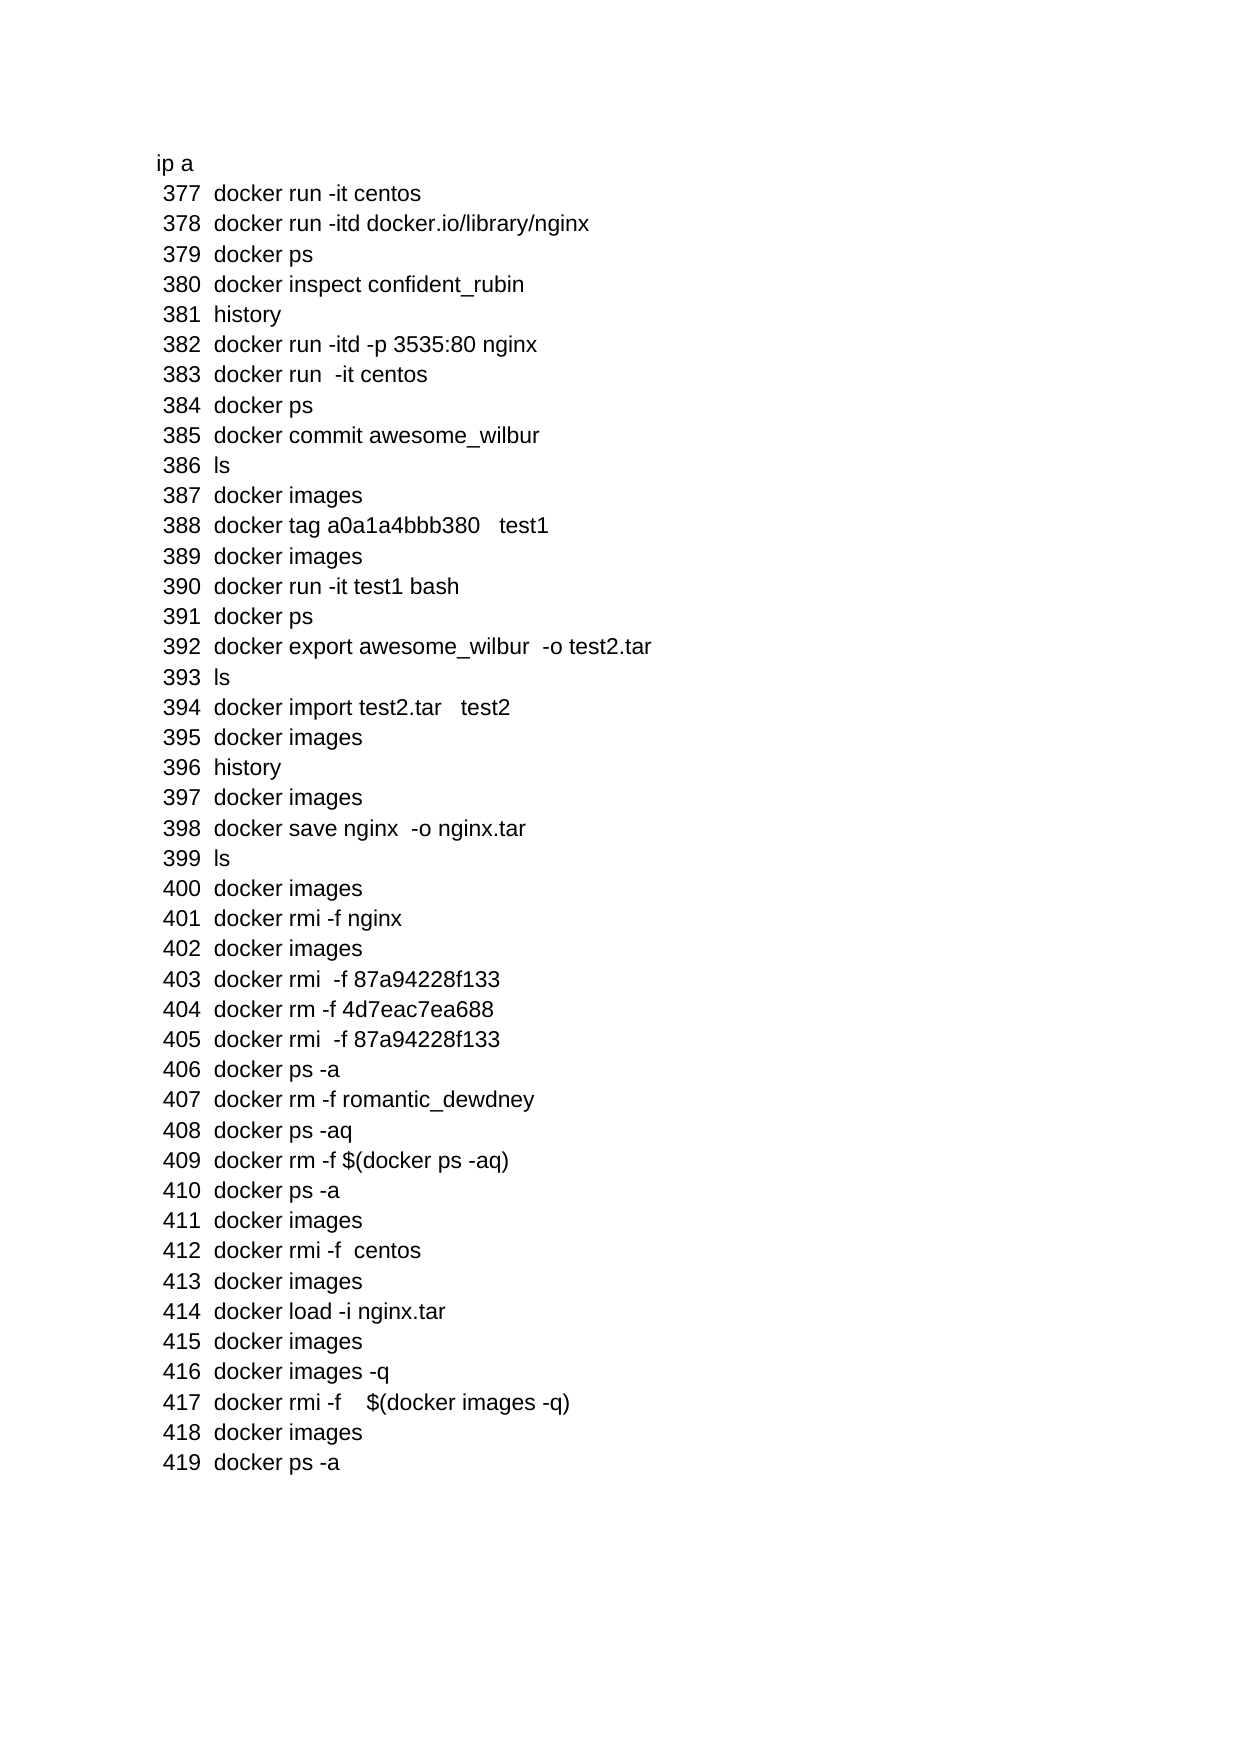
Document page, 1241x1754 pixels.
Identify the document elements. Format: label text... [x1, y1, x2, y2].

text 384 docker ps [150, 392, 1090, 418]
text 401 docker rmi -f nginx [150, 905, 1090, 932]
text 411 docker images [150, 1207, 1090, 1234]
text 405 docker rmi -f 87a94228f133 [150, 1026, 1090, 1052]
text 396 history [150, 754, 1090, 781]
text 407 docker rm -f romantic_dewdney [150, 1086, 1090, 1113]
text 397 docker images [150, 784, 1090, 811]
text 412 docker rmi -f centos [150, 1237, 1090, 1264]
text 395 docker images [150, 724, 1090, 750]
text 410 docker ps -a [150, 1177, 1090, 1203]
text 381 history [150, 301, 1090, 327]
text 402 docker images [150, 935, 1090, 962]
text 393 ls [150, 663, 1090, 690]
text 418 docker images [150, 1419, 1090, 1445]
text 378 docker run -itd docker.io/library/nginx [150, 210, 1090, 237]
text 400 docker images [150, 875, 1090, 901]
text ip a [150, 150, 1090, 176]
text 386 ls [150, 452, 1090, 478]
text 413 docker images [150, 1268, 1090, 1294]
text 379 docker ps [150, 241, 1090, 267]
text 408 docker ps -aq [150, 1117, 1090, 1143]
text 417 docker rmi -f $(docker images -q) [150, 1388, 1090, 1415]
text 394 docker import test2.tar test2 [150, 694, 1090, 720]
text 399 ls [150, 845, 1090, 871]
text 390 docker run -it test1 bash [150, 573, 1090, 599]
text 383 docker run -it centos [150, 361, 1090, 388]
text 392 docker export awesome_wilbur -o test2.tar [150, 633, 1090, 660]
text 416 docker images -q [150, 1358, 1090, 1385]
text 391 docker ps [150, 603, 1090, 629]
text 382 docker run -itd -p 3535:80 nginx [150, 331, 1090, 358]
text 415 docker images [150, 1328, 1090, 1354]
text 389 docker images [150, 543, 1090, 569]
text 377 docker run -it centos [150, 180, 1090, 207]
text 387 docker images [150, 482, 1090, 509]
text 414 docker load -i nginx.tar [150, 1298, 1090, 1324]
text 419 docker ps -a [150, 1449, 1090, 1475]
text 385 docker commit awesome_wilbur [150, 422, 1090, 448]
text 409 docker rm -f $(docker ps -aq) [150, 1147, 1090, 1173]
text 380 docker inspect confident_rubin [150, 271, 1090, 297]
text 388 docker tag a0a1a4bbb380 test1 [150, 512, 1090, 539]
text 403 docker rmi -f 87a94228f133 [150, 966, 1090, 992]
text 406 docker ps -a [150, 1056, 1090, 1083]
text 404 docker rm -f 4d7eac7ea688 [150, 996, 1090, 1022]
text 398 docker save nginx -o nginx.tar [150, 814, 1090, 841]
